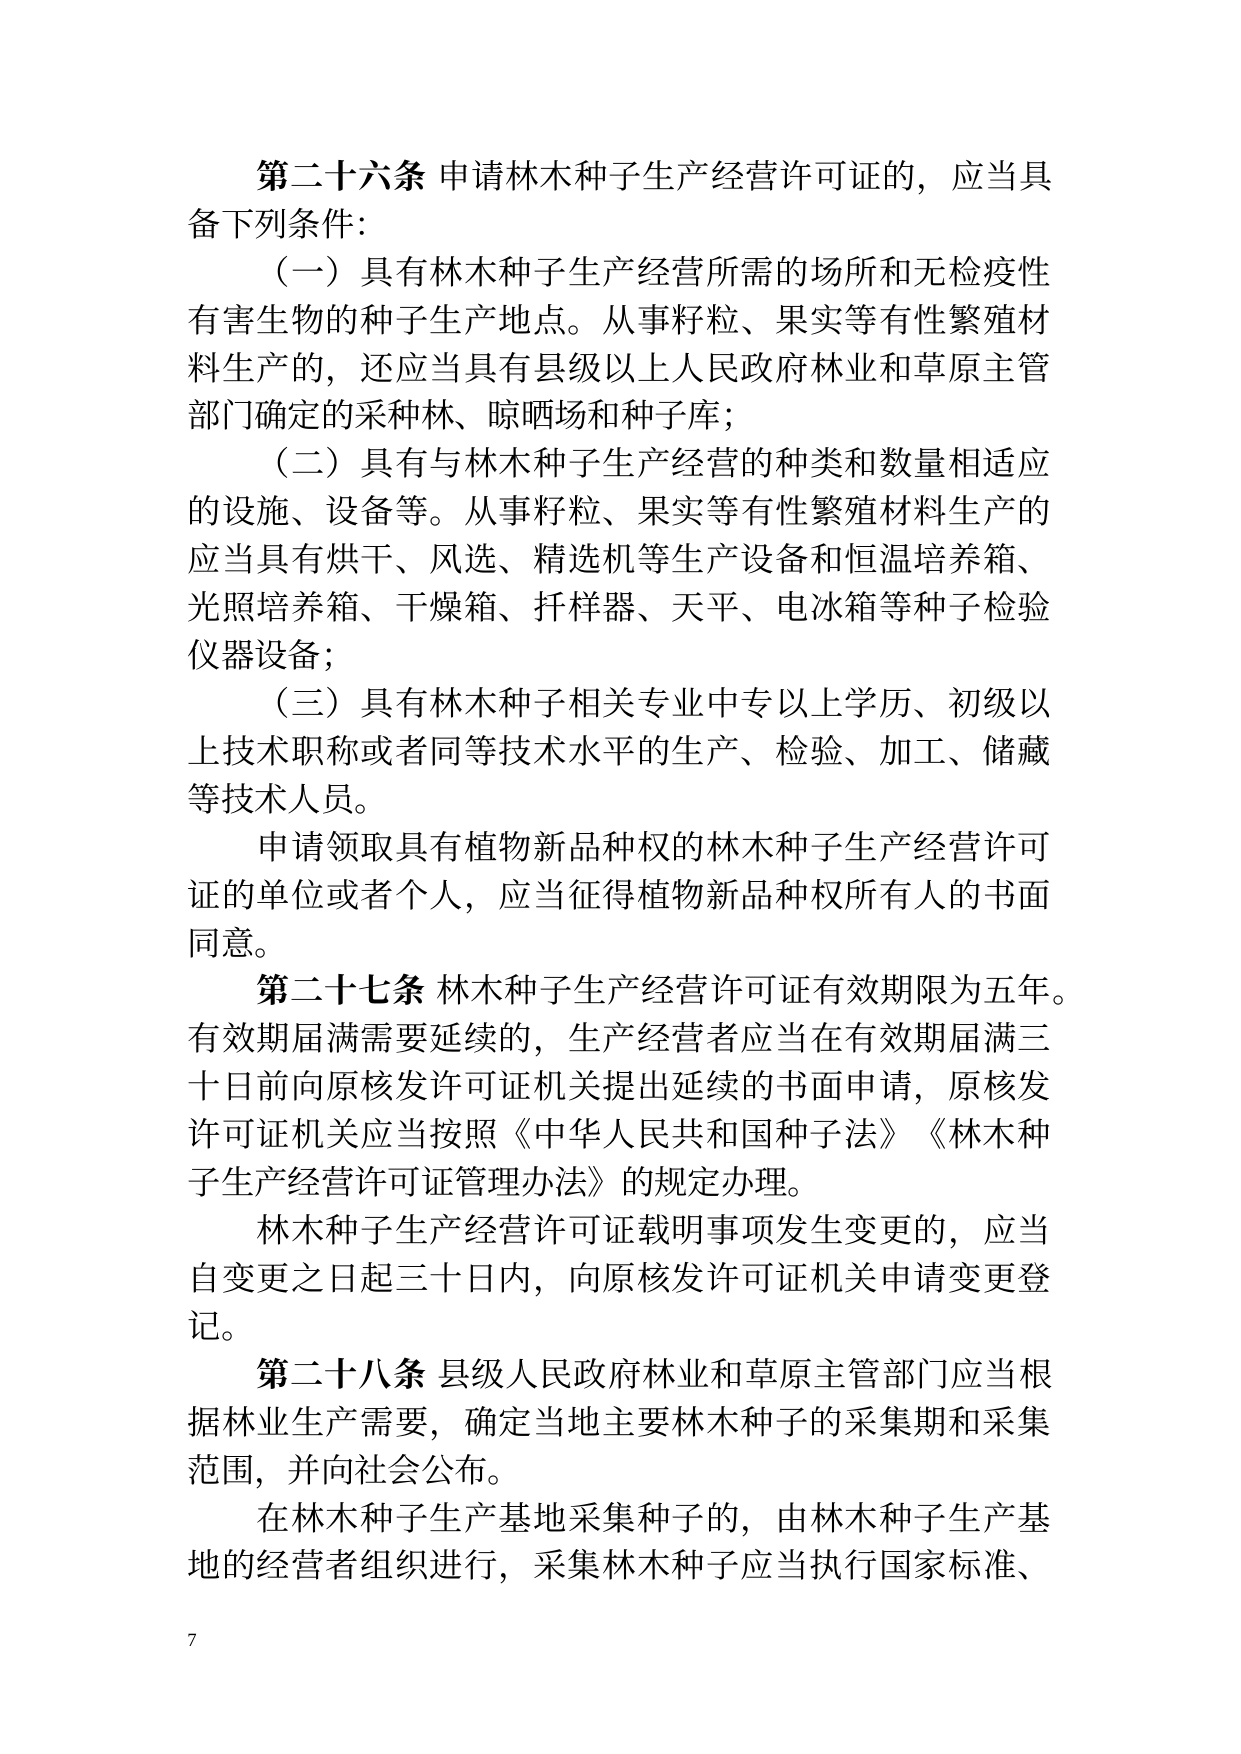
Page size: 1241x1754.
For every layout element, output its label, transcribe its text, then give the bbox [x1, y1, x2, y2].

text 第二十七条 林木种子生产经营许可证有效期限为五年。有效期届满需要延续的，生产经营者应当在有效期届满三十日前向原核发许可证机关提出延续的书面申请，原核发许可证机关应当按照《中华人民共和国种子法》《林木种子生产经营许可证管理办法》的规定办理。 [187, 964, 1053, 1204]
text 申请领取具有植物新品种权的林木种子生产经营许可证的单位或者个人，应当征得植物新品种权所有人的书面同意。 [187, 821, 1053, 964]
text 第二十六条 申请林木种子生产经营许可证的，应当具备下列条件： [187, 150, 1053, 246]
text 林木种子生产经营许可证载明事项发生变更的，应当自变更之日起三十日内，向原核发许可证机关申请变更登记。 [187, 1204, 1053, 1348]
text （二）具有与林木种子生产经营的种类和数量相适应的设施、设备等。从事籽粒、果实等有性繁殖材料生产的，应当具有烘干、风选、精选机等生产设备和恒温培养箱、光照培养箱、干燥箱、扦样器、天平、电冰箱等种子检验仪器设备； [187, 437, 1053, 677]
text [187, 1492, 1053, 1587]
text （三）具有林木种子相关专业中专以上学历、初级以上技术职称或者同等技术水平的生产、检验、加工、储藏等技术人员。 [187, 677, 1053, 821]
text （一）具有林木种子生产经营所需的场所和无检疫性有害生物的种子生产地点。从事籽粒、果实等有性繁殖材料生产的，还应当具有县级以上人民政府林业和草原主管部门确定的采种林、晾晒场和种子库； [187, 246, 1053, 437]
text 第二十八条 县级人民政府林业和草原主管部门应当根据林业生产需要，确定当地主要林木种子的采集期和采集范围，并向社会公布。 [187, 1348, 1053, 1492]
